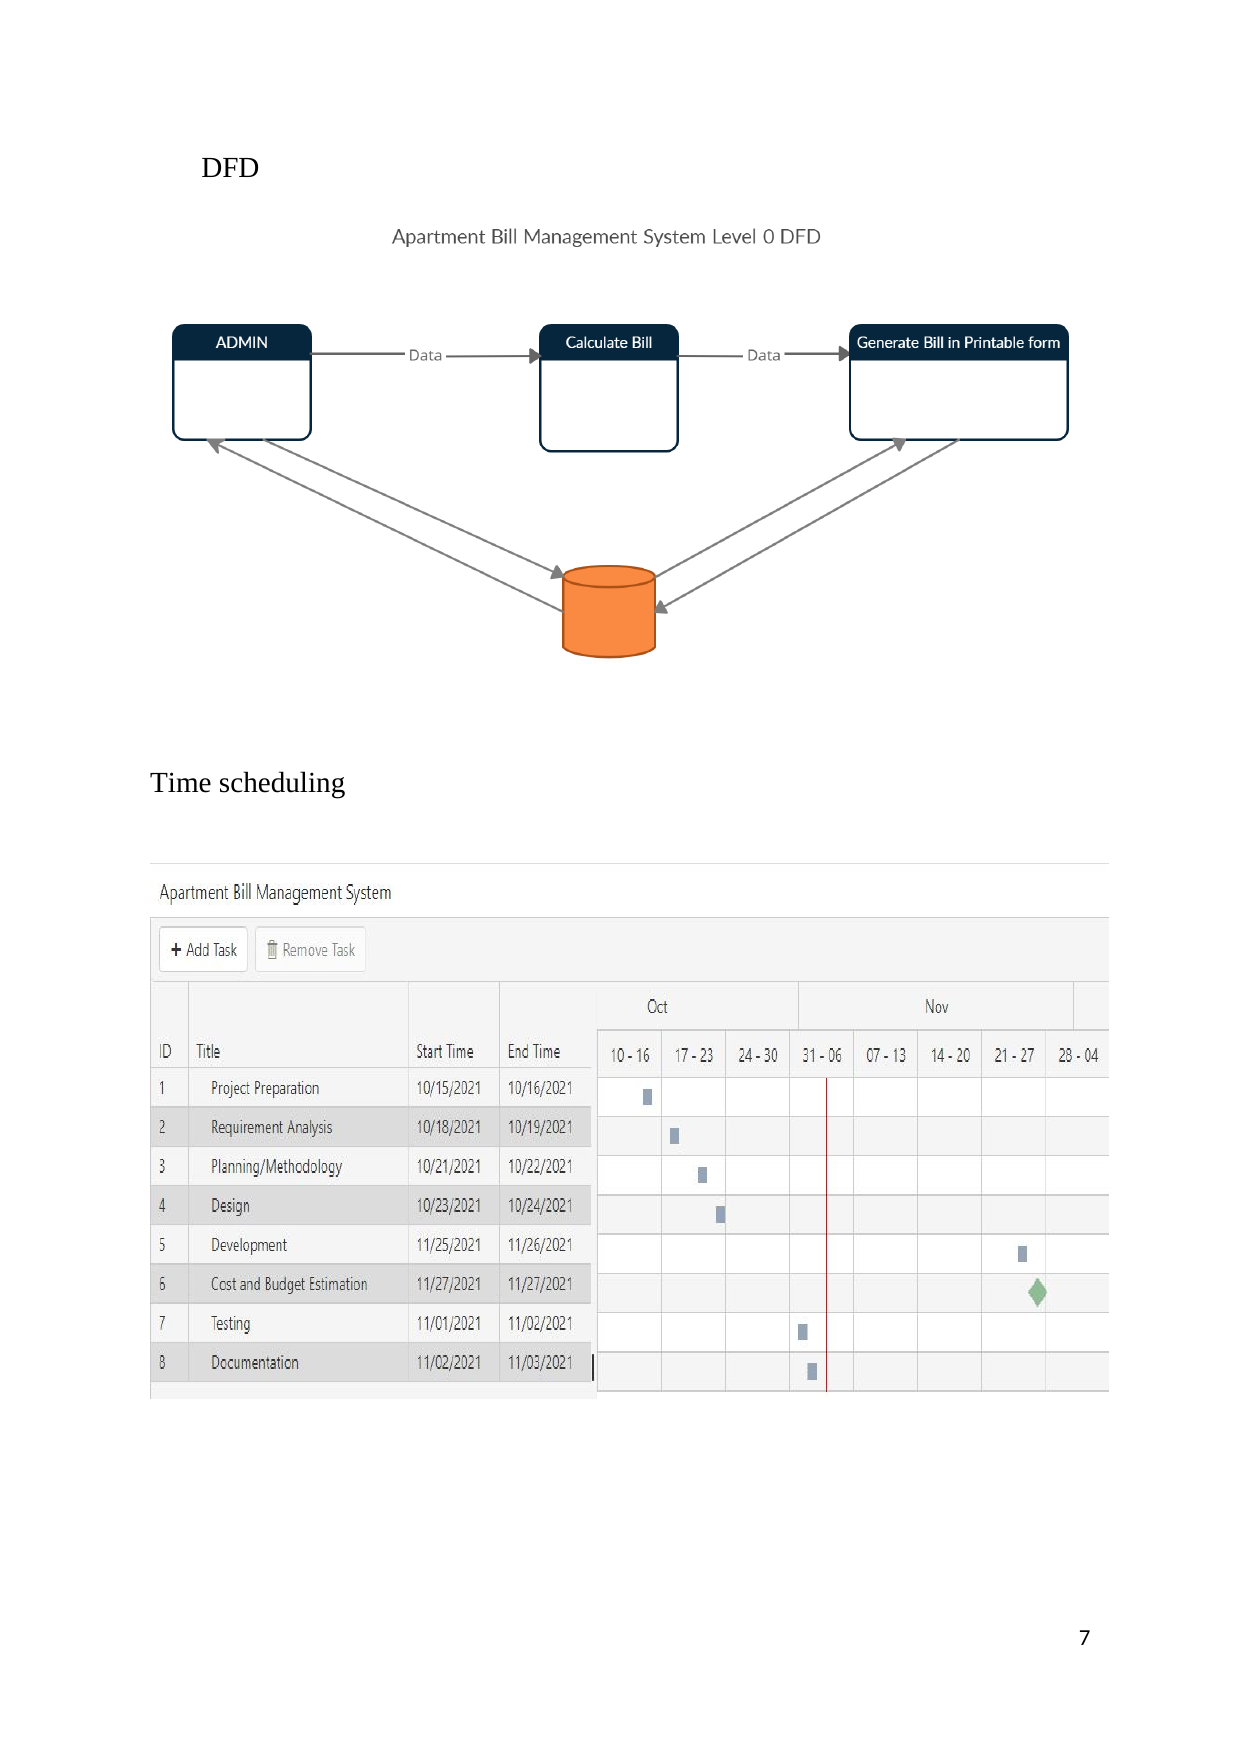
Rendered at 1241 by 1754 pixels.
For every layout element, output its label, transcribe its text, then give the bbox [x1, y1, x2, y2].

text Time scheduling [150, 765, 1090, 799]
picture [150, 187, 1091, 681]
text DFD [150, 150, 1090, 187]
picture [150, 862, 1109, 1399]
